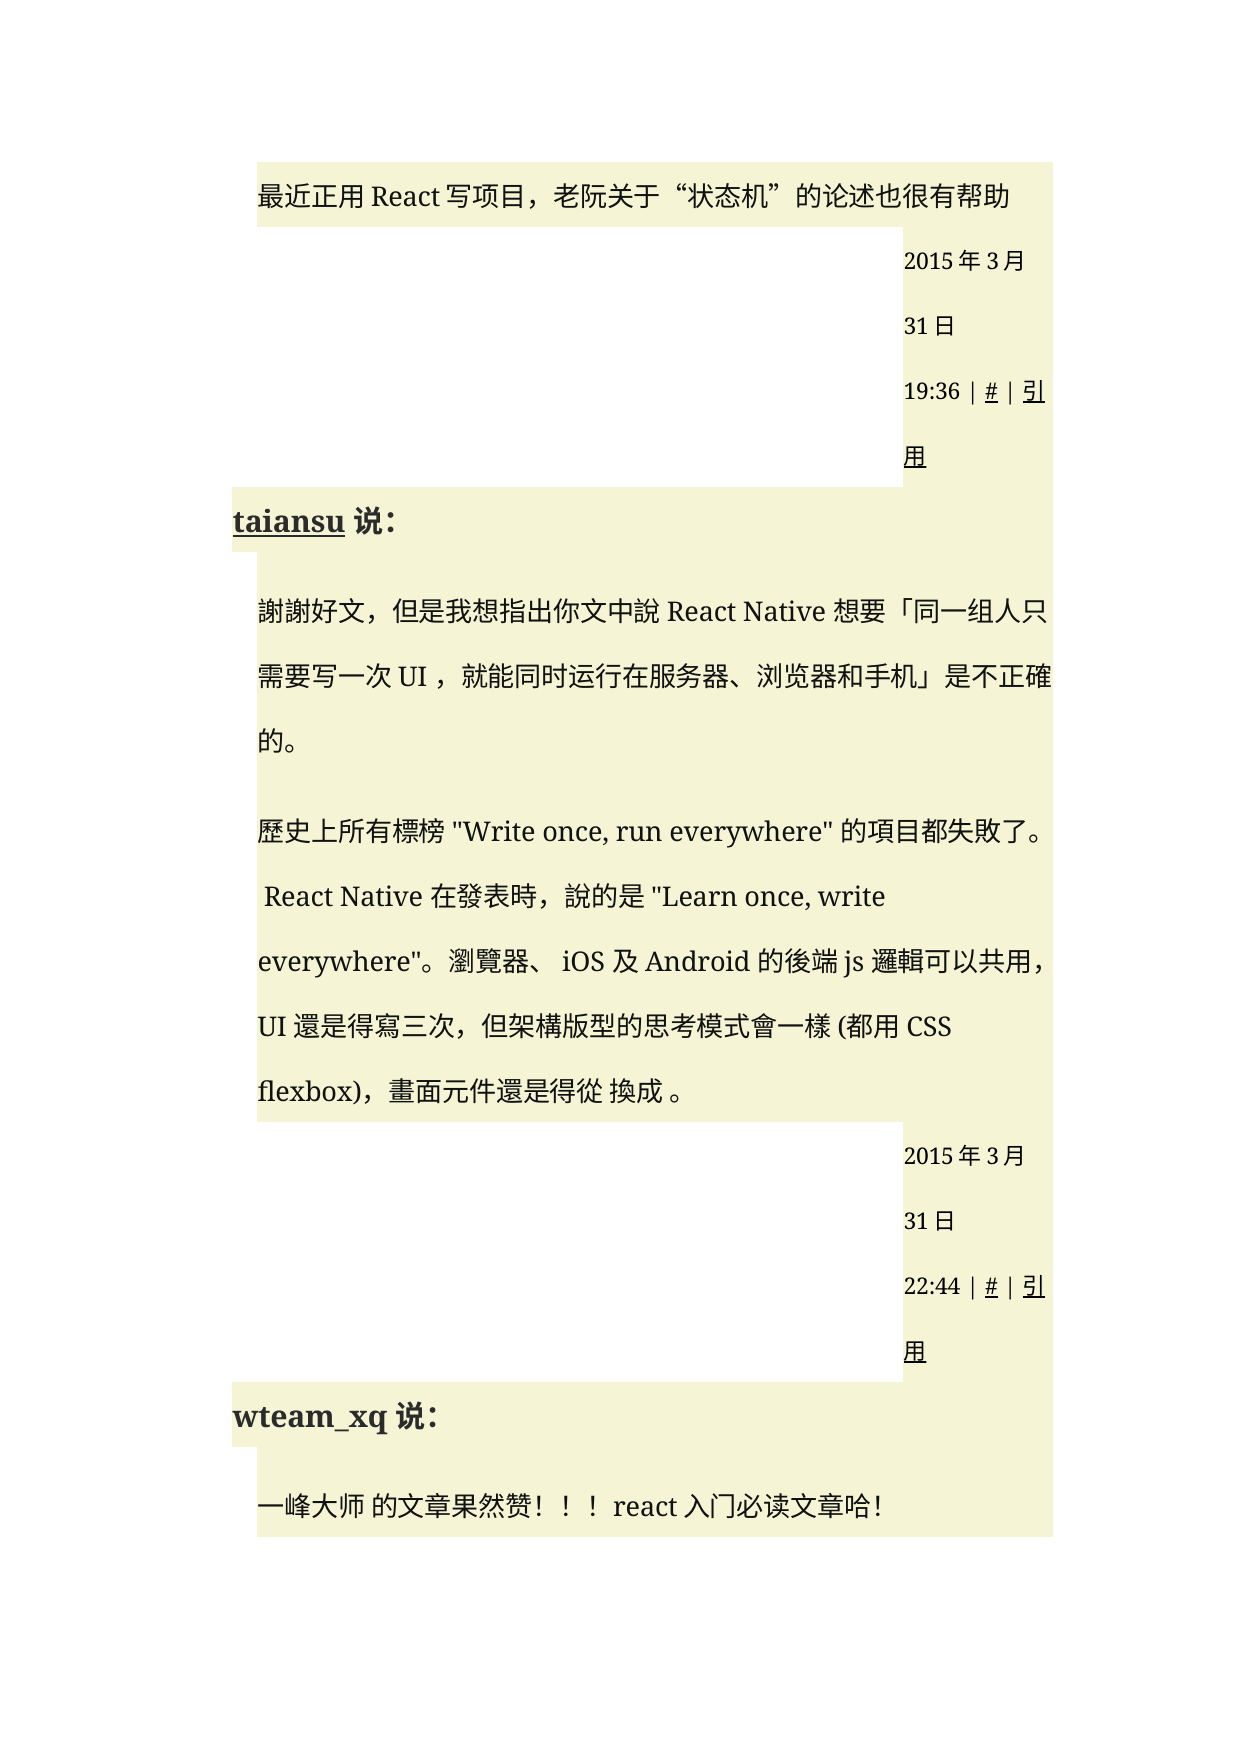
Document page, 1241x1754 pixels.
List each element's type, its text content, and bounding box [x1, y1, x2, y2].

text 歷史上所有標榜 "Write once, run everywhere" 的項目都失敗了。 React Native 在發表時，說的是 "Learn once, write everywhere"。瀏覽器、 iOS 及 Android 的後端 js 邏輯可以共用，UI 還是得寫三次，但架構版型的思考模式會一樣 (都用 CSS flexbox)，畫面元件還是得從 換成 。 [257, 797, 1053, 1122]
text 一峰大师 的文章果然赞！！！react入门必读文章哈！ [257, 1472, 1053, 1537]
text 2015年3月31日 22:44 | # | 引用 [903, 1122, 1053, 1382]
text 謝謝好文，但是我想指出你文中說 React Native 想要「同一组人只需要写一次 UI ，就能同时运行在服务器、浏览器和手机」是不正確的。 [257, 577, 1053, 772]
text 最近正用React写项目，老阮关于“状态机”的论述也很有帮助 [257, 162, 1053, 227]
text 2015年3月31日 19:36 | # | 引用 [903, 227, 1053, 487]
text taiansu 说： [232, 487, 1053, 552]
text wteam_xq 说： [232, 1382, 1053, 1447]
